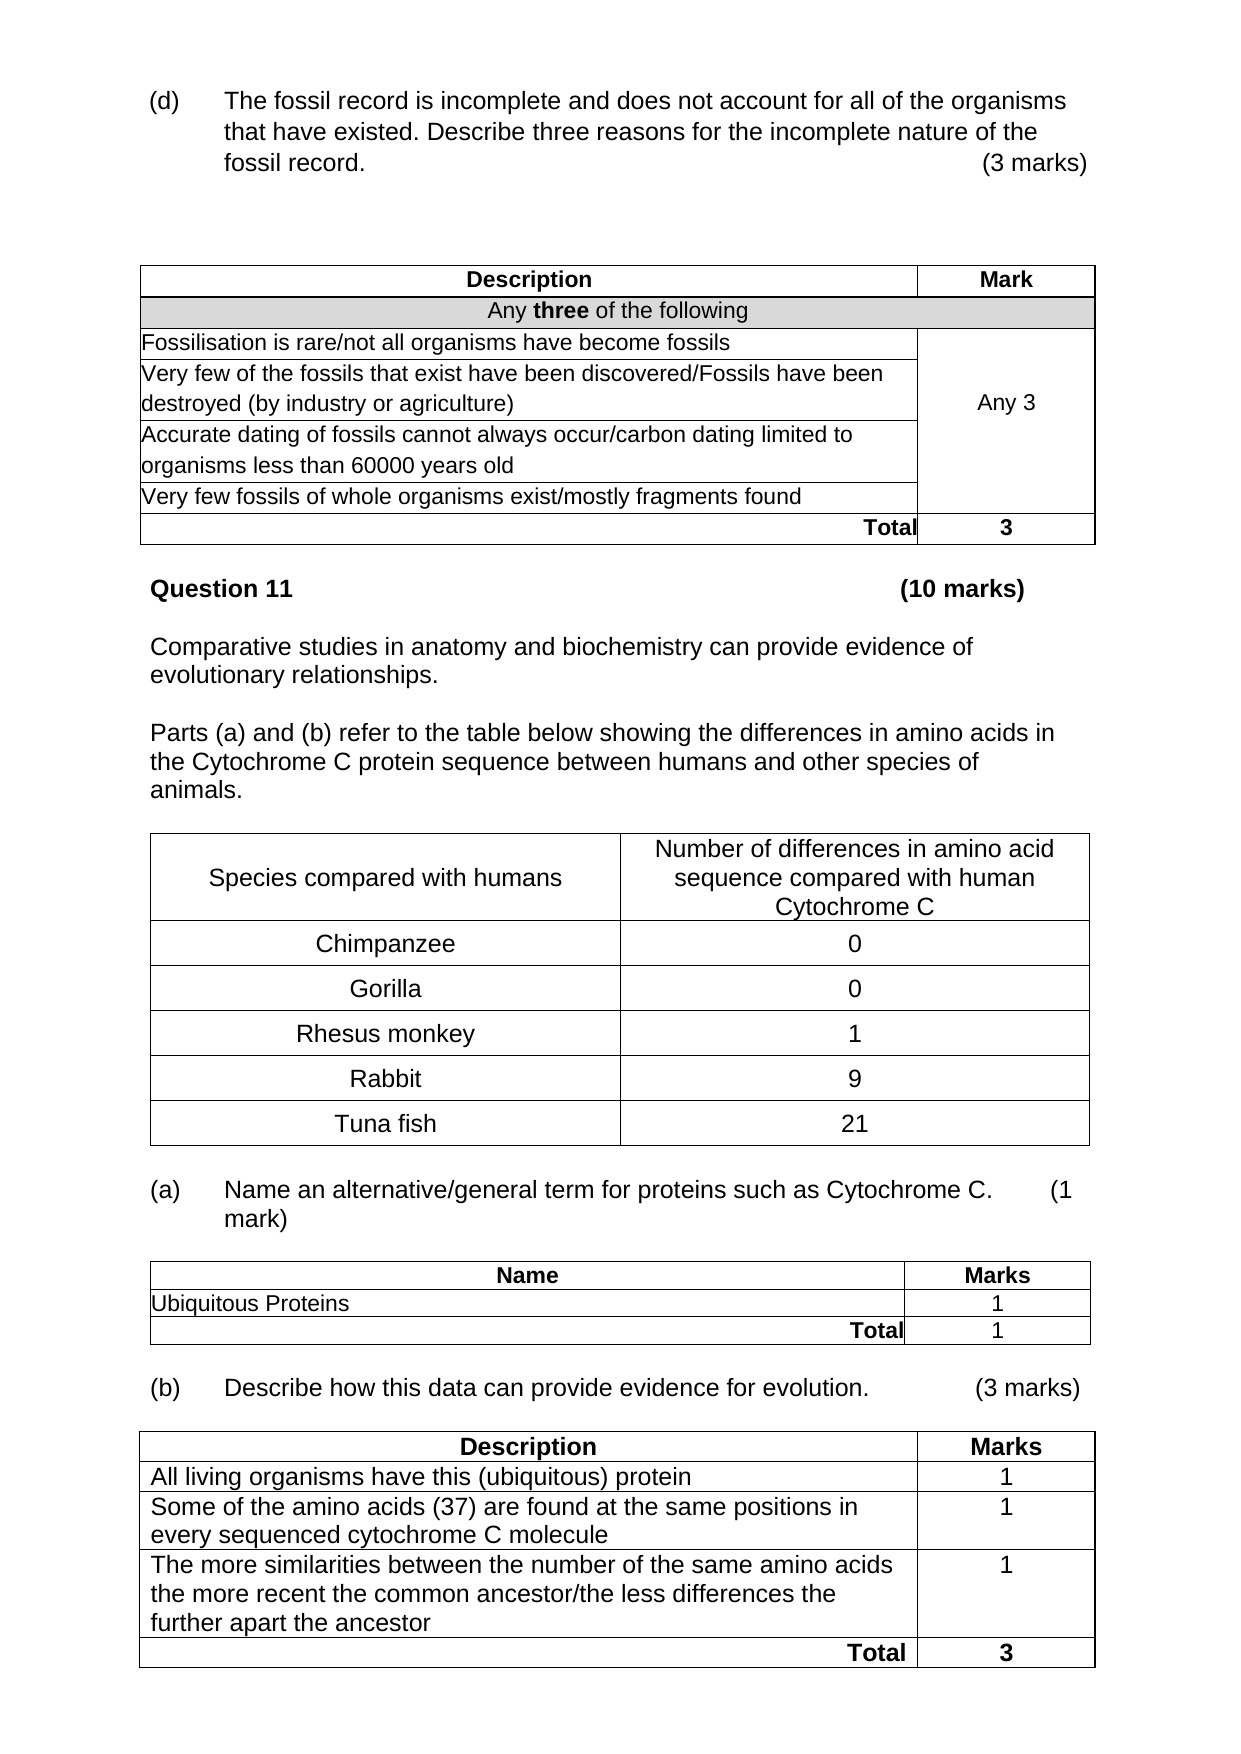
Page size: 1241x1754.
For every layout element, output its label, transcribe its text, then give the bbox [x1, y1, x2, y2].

text Parts (a) and (b) refer to the table below showing the differences in amino acids in the Cytochrome C protein sequence between humans and other species of animals. [150, 718, 1071, 804]
table_header Name [151, 1262, 904, 1289]
table_cell Total [141, 514, 917, 544]
table_cell 1 [621, 1011, 1089, 1055]
table_cell 1 [918, 1492, 1094, 1549]
table_cell Rabbit [151, 1056, 620, 1100]
table_cell 1 [905, 1317, 1090, 1343]
table_cell Chimpanzee [151, 921, 620, 965]
table_cell Gorilla [151, 966, 620, 1010]
table_cell Rhesus monkey [151, 1011, 620, 1055]
list The fossil record is incomplete and does not account for all of the organisms that have existed. Describe three reasons for the incomplete nature of the fossil record. (3 marks) [149, 86, 1090, 177]
table_cell Very few fossils of whole organisms exist/mostly fragments found [141, 483, 917, 513]
table_cell Accurate dating of fossils cannot always occur/carbon dating limited to organisms less than 60000 years old [141, 421, 917, 482]
table_cell Ubiquitous Proteins [151, 1290, 904, 1316]
table_cell 3 [918, 514, 1094, 544]
table_cell 21 [621, 1101, 1089, 1145]
list Describe how this data can provide evidence for evolution. (3 marks) [150, 1373, 1090, 1431]
table_header Description [140, 1432, 917, 1461]
list Name an alternative/general term for proteins such as Cytochrome C. (1 mark) [150, 1175, 1090, 1232]
table_header Mark [918, 266, 1094, 296]
table_header Marks [905, 1262, 1090, 1289]
table_header Number of differences in amino acid sequence compared with human Cytochrome C [621, 834, 1089, 920]
table_cell All living organisms have this (ubiquitous) protein [140, 1462, 917, 1491]
table_cell Some of the amino acids (37) are found at the same positions in every sequenced cytochrome C molecule [140, 1492, 917, 1549]
table_header Marks [918, 1432, 1094, 1461]
table_cell 1 [918, 1550, 1094, 1637]
table_cell 1 [905, 1290, 1090, 1316]
text Comparative studies in anatomy and biochemistry can provide evidence of evolutionary relationships. [150, 632, 1090, 689]
table_header Species compared with humans [151, 834, 620, 920]
table_header Description [141, 266, 917, 296]
table_cell Any three of the following [141, 298, 1094, 328]
table_cell 3 [918, 1638, 1094, 1667]
table_cell 0 [621, 921, 1089, 965]
table_cell Very few of the fossils that exist have been discovered/Fossils have been destroyed (by industry or agriculture) [141, 360, 917, 420]
table_cell 0 [621, 966, 1089, 1010]
text Question 11 (10 marks) [150, 574, 1090, 603]
table_cell The more similarities between the number of the same amino acids the more recent the common ancestor/the less differences the further apart the ancestor [140, 1550, 917, 1637]
table_cell 1 [918, 1462, 1094, 1491]
table_cell 9 [621, 1056, 1089, 1100]
table_cell Any 3 [918, 329, 1094, 513]
table_cell Fossilisation is rare/not all organisms have become fossils [141, 329, 917, 359]
table_cell Total [151, 1317, 904, 1343]
table_cell Tuna fish [151, 1101, 620, 1145]
table_cell Total [140, 1638, 917, 1667]
